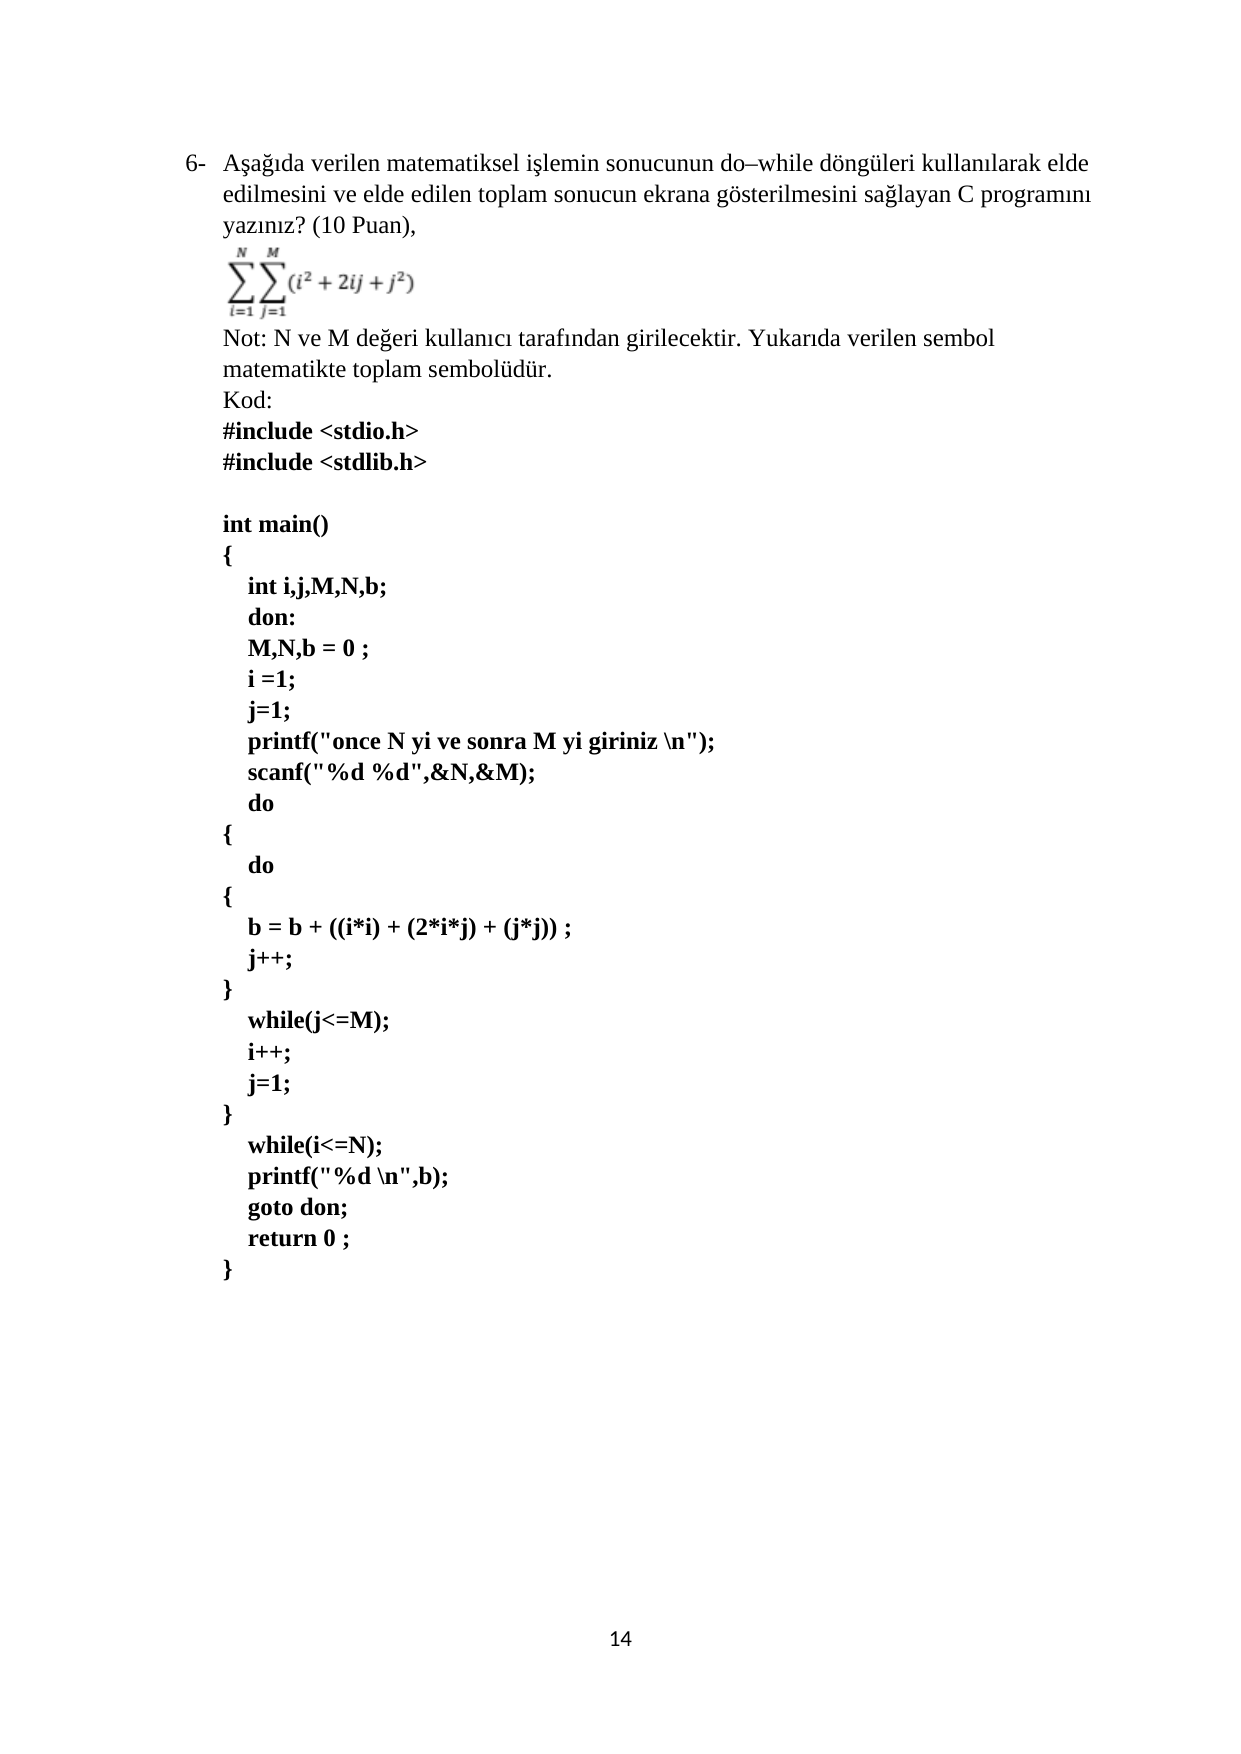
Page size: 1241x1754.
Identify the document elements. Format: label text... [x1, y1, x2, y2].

list j++; [223, 943, 1093, 972]
list M,N,b = 0 ; [223, 633, 1093, 662]
list Not: N ve M değeri kullanıcı tarafından girilecektir. Yukarıda verilen sembol matematikte toplam sembolüdür. [223, 323, 1093, 382]
list don: [223, 602, 1093, 631]
list while(i<=N); [223, 1130, 1093, 1158]
list int main() [223, 509, 1093, 538]
picture [222, 240, 418, 321]
list #include <stdlib.h> [223, 447, 1093, 476]
list } [223, 1254, 1093, 1283]
list #include <stdio.h> [223, 416, 1093, 444]
list i++; [223, 1037, 1093, 1065]
list return 0 ; [223, 1223, 1093, 1252]
list Aşağıda verilen matematiksel işlemin sonucunun do–while döngüleri kullanılarak elde edilmesini ve elde edilen toplam sonucun ekrana gösterilmesini sağlayan C programını yazınız? (10 Puan), [185, 148, 1093, 238]
list { [223, 819, 1093, 848]
list { [223, 540, 1093, 569]
list i =1; [223, 664, 1093, 693]
list printf("%d \n",b); [223, 1161, 1093, 1189]
list do [223, 850, 1093, 879]
list j=1; [223, 1068, 1093, 1096]
list { [223, 881, 1093, 910]
list while(j<=M); [223, 1006, 1093, 1034]
list int i,j,M,N,b; [223, 571, 1093, 600]
list printf("once N yi ve sonra M yi giriniz \n"); [223, 726, 1093, 755]
list j=1; [223, 695, 1093, 724]
list goto don; [223, 1192, 1093, 1221]
list scanf("%d %d",&N,&M); [223, 757, 1093, 786]
list do [223, 788, 1093, 817]
list } [223, 974, 1093, 1003]
list Kod: [223, 385, 1093, 413]
list b = b + ((i*i) + (2*i*j) + (j*j)) ; [223, 912, 1093, 941]
list } [223, 1099, 1093, 1127]
